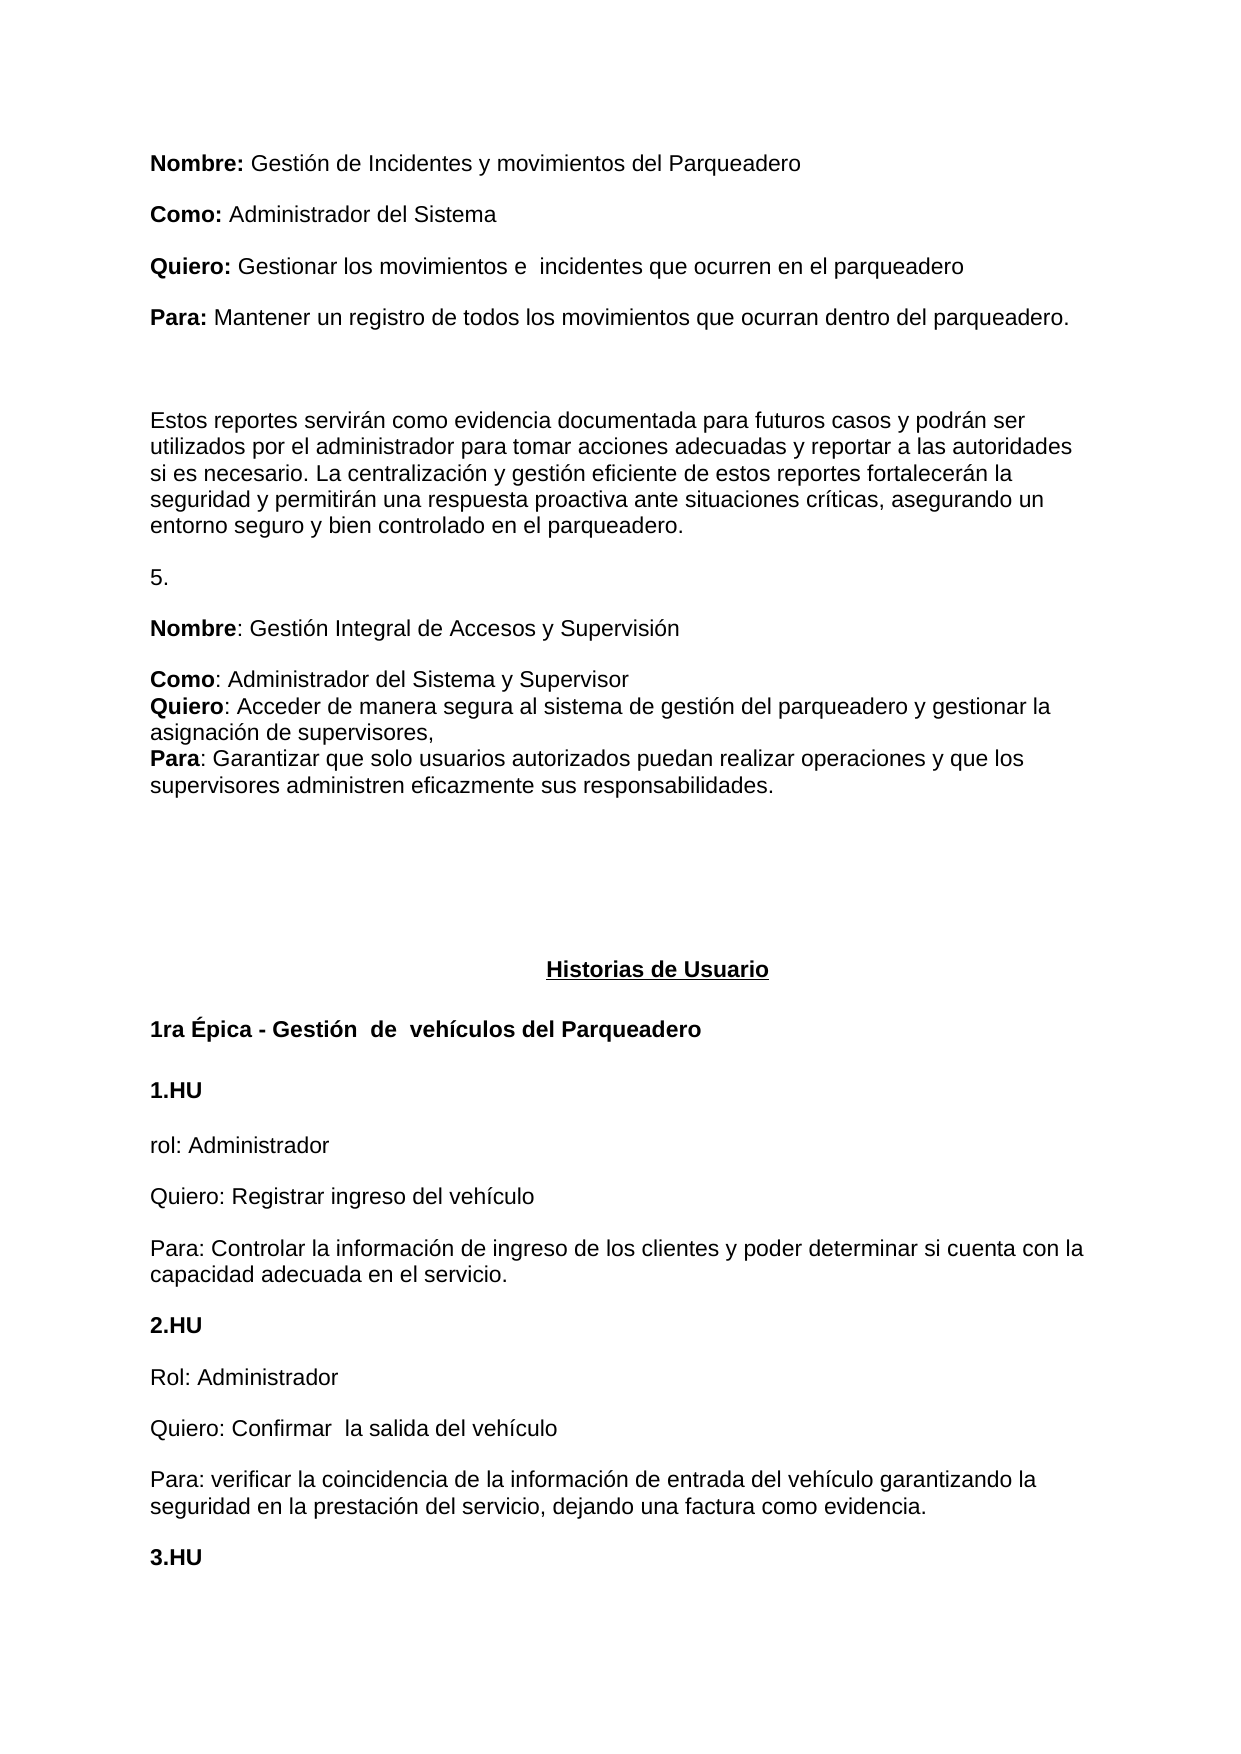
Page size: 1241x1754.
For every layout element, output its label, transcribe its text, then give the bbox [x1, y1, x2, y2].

text 1.HU [150, 1077, 1090, 1103]
text 3.HU [150, 1544, 1090, 1571]
text 5. [150, 563, 1090, 590]
text Para: verificar la coincidencia de la información de entrada del vehículo garantizando la seguridad en la prestación del servicio, dejando una factura como evidencia. [150, 1466, 1090, 1519]
text Historias de Usuario [225, 956, 1090, 982]
text Rol: Administrador [150, 1364, 1090, 1390]
text rol: Administrador [150, 1132, 1090, 1158]
text Como: Administrador del Sistema y Supervisor Quiero: Acceder de manera segura al sistema de gestión del parqueadero y gestionar la asignación de supervisores, Para: Garantizar que solo usuarios autorizados puedan realizar operaciones y que los supervisores administren eficazmente sus responsabilidades. [150, 666, 1090, 798]
text Quiero: Gestionar los movimientos e incidentes que ocurren en el parqueadero [150, 253, 1090, 279]
text Para: Mantener un registro de todos los movimientos que ocurran dentro del parqueadero. [150, 304, 1090, 330]
text 2.HU [150, 1312, 1090, 1339]
text Estos reportes servirán como evidencia documentada para futuros casos y podrán ser utilizados por el administrador para tomar acciones adecuadas y reportar a las autoridades si es necesario. La centralización y gestión eficiente de estos reportes fortalecerán la seguridad y permitirán una respuesta proactiva ante situaciones críticas, asegurando un entorno seguro y bien controlado en el parqueadero. [150, 407, 1090, 538]
text Como: Administrador del Sistema [150, 201, 1090, 228]
text 1ra Épica - Gestión de vehículos del Parqueadero [150, 1016, 1090, 1043]
text Nombre: Gestión Integral de Accesos y Supervisión [150, 615, 1090, 641]
text Quiero: Registrar ingreso del vehículo [150, 1183, 1090, 1210]
text Nombre: Gestión de Incidentes y movimientos del Parqueadero [150, 150, 1090, 176]
text Para: Controlar la información de ingreso de los clientes y poder determinar si cuenta con la capacidad adecuada en el servicio. [150, 1235, 1090, 1287]
text Quiero: Confirmar la salida del vehículo [150, 1415, 1090, 1441]
